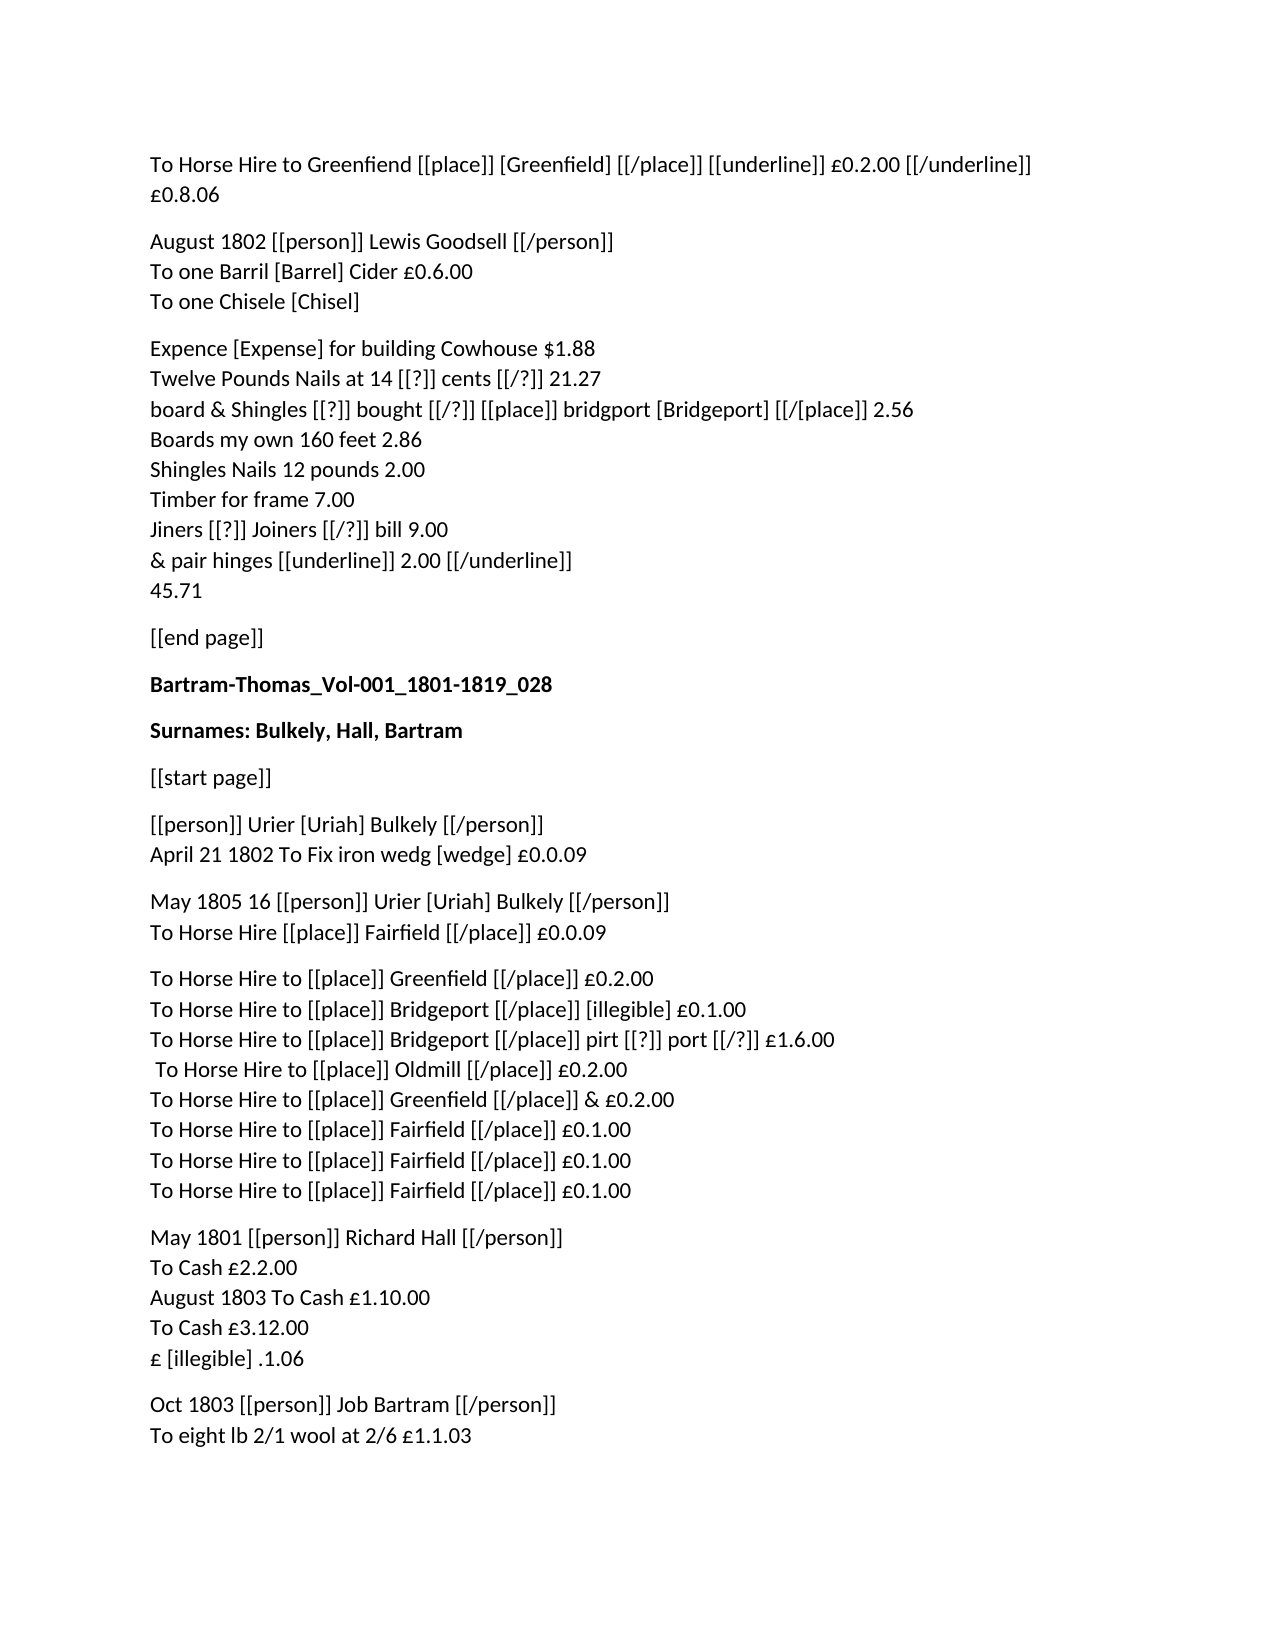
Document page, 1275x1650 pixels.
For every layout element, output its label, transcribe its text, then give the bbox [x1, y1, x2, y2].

text Surnames: Bulkely, Hall, Bartram [150, 717, 1125, 745]
text [[end page]] [150, 623, 1125, 651]
text Bartram-Thomas_Vol-001_1801-1819_028 [150, 670, 1125, 698]
text August 1802 [[person]] Lewis Goodsell [[/person]] To one Barril [Barrel] Cider £0.6.00 To one Chisele [Chisel] [150, 227, 1125, 316]
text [150, 1391, 1125, 1449]
text To Horse Hire to [[place]] Greenfield [[/place]] £0.2.00 To Horse Hire to [[place]] Bridgeport [[/place]] [illegible] £0.1.00 To Horse Hire to [[place]] Bridgeport [[/place]] pirt [[?]] port [[/?]] £1.6.00 To Horse Hire to [[place]] Oldmill [[/place]] £0.2.00 To Horse Hire to [[place]] Greenfield [[/place]] & £0.2.00 To Horse Hire to [[place]] Fairfield [[/place]] £0.1.00 To Horse Hire to [[place]] Fairfield [[/place]] £0.1.00 To Horse Hire to [[place]] Fairfield [[/place]] £0.1.00 [150, 964, 1125, 1204]
text [[start page]] [150, 763, 1125, 792]
text [[person]] Urier [Uriah] Bulkely [[/person]] April 21 1802 To Fix iron wedg [wedge] £0.0.09 [150, 810, 1125, 869]
text Expence [Expense] for building Cowhouse $1.88 Twelve Pounds Nails at 14 [[?]] cents [[/?]] 21.27 board & Shingles [[?]] bought [[/?]] [[place]] bridgport [Bridgeport] [[/[place]] 2.56 Boards my own 160 feet 2.86 Shingles Nails 12 pounds 2.00 Timber for frame 7.00 Jiners [[?]] Joiners [[/?]] bill 9.00 & pair hinges [[underline]] 2.00 [[/underline]] 45.71 [150, 334, 1125, 604]
text May 1805 16 [[person]] Urier [Uriah] Bulkely [[/person]] To Horse Hire [[place]] Fairfield [[/place]] £0.0.09 [150, 887, 1125, 946]
text May 1801 [[person]] Richard Hall [[/person]] To Cash £2.2.00 August 1803 To Cash £1.10.00 To Cash £3.12.00 £ [illegible] .1.06 [150, 1223, 1125, 1372]
